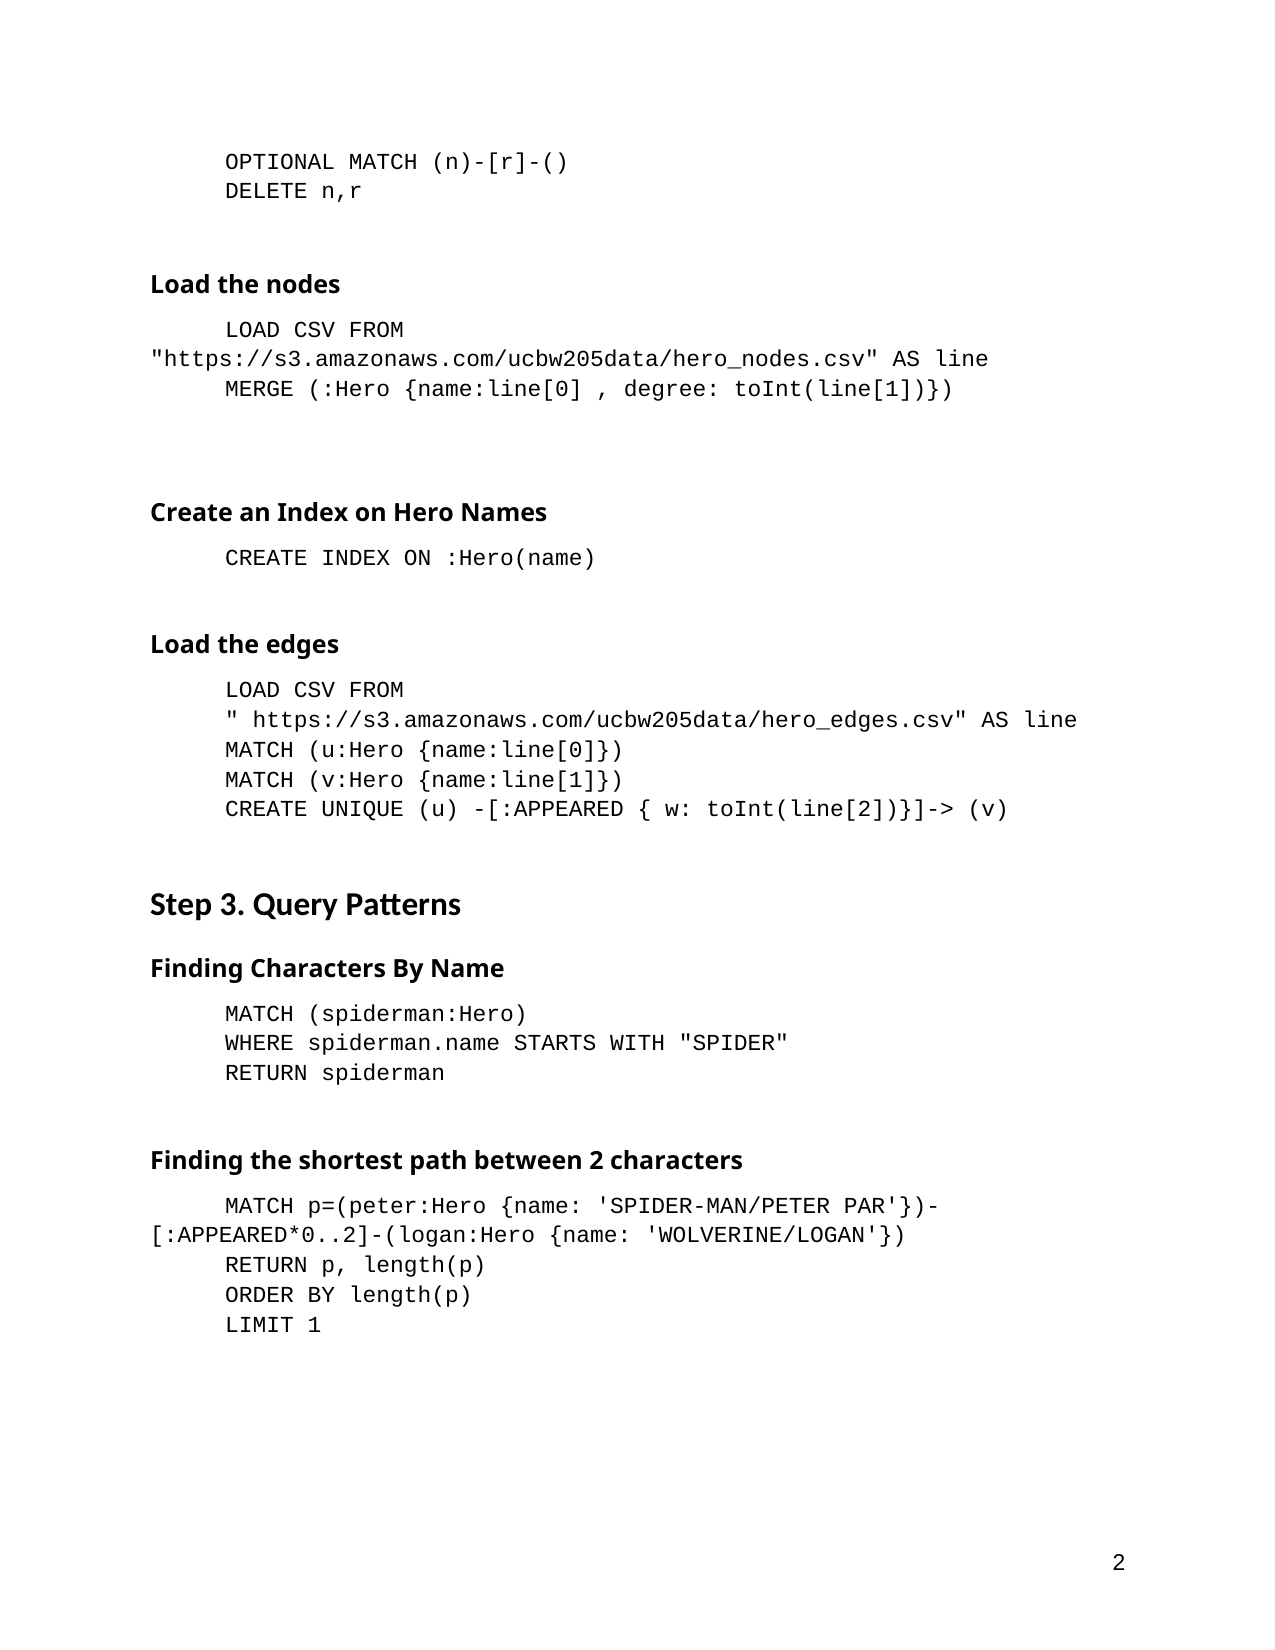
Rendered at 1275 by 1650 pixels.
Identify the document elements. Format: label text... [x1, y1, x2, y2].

text MATCH (v:Hero {name:line[1]}) [150, 768, 1125, 794]
text RETURN spiderman [150, 1062, 1125, 1087]
text LOAD CSV FROM [150, 678, 1125, 704]
subtitle Load the edges [150, 627, 1125, 661]
text RETURN p, length(p) [150, 1254, 1125, 1279]
subtitle Finding the shortest path between 2 characters [150, 1142, 1125, 1176]
text CREATE INDEX ON :Hero(name) [150, 546, 1125, 572]
text OPTIONAL MATCH (n)-[r]-() [150, 150, 1125, 176]
text LOAD CSV FROM "https://s3.amazonaws.com/ucbw205data/hero_nodes.csv" AS line [150, 318, 1125, 374]
subtitle Finding Characters By Name [150, 950, 1125, 984]
text WHERE spiderman.name STARTS WITH "SPIDER" [150, 1032, 1125, 1058]
subtitle Step 3. Query Patterns [150, 883, 1125, 923]
text MATCH (spiderman:Hero) [150, 1002, 1125, 1028]
text CREATE UNIQUE (u) -[:APPEARED { w: toInt(line[2])}]-> (v) [150, 798, 1125, 824]
subtitle Create an Index on Hero Names [150, 494, 1125, 528]
text DELETE n,r [150, 180, 1125, 206]
text MATCH (u:Hero {name:line[0]}) [150, 738, 1125, 764]
text " https://s3.amazonaws.com/ucbw205data/hero_edges.csv" AS line [150, 708, 1125, 734]
text LIMIT 1 [150, 1313, 1125, 1339]
text ORDER BY length(p) [150, 1283, 1125, 1309]
subtitle Load the nodes [150, 266, 1125, 300]
text MATCH p=(peter:Hero {name: 'SPIDER-MAN/PETER PAR'})-[:APPEARED*0..2]-(logan:Hero {name: 'WOLVERINE/LOGAN'}) [150, 1194, 1125, 1250]
text MERGE (:Hero {name:line[0] , degree: toInt(line[1])}) [150, 378, 1125, 403]
